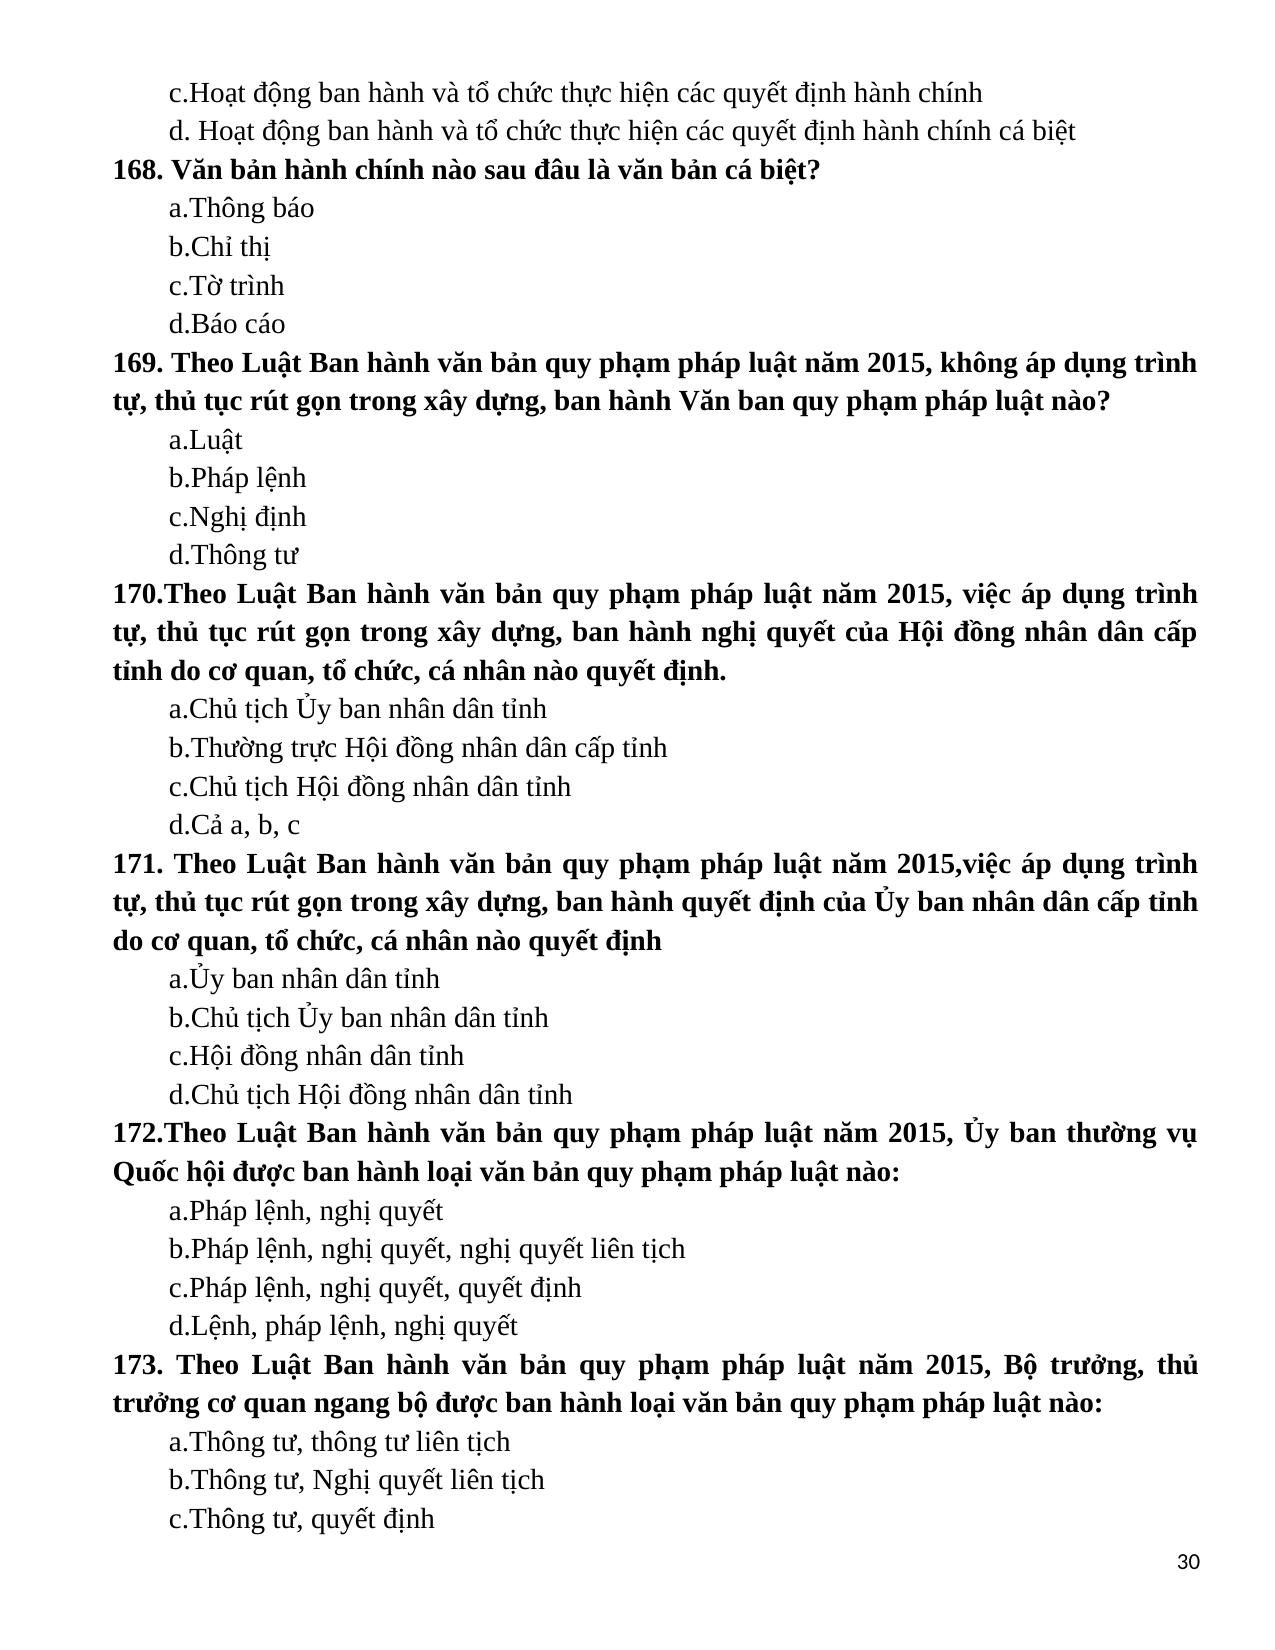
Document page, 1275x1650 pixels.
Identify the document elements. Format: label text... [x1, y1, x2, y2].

text 172.Theo Luật Ban hành văn bản quy phạm pháp luật năm 2015, Ủy ban thường vụ Quốc hội được ban hành loại văn bản quy phạm pháp luật nào: [112, 1116, 1200, 1188]
text c.Hội đồng nhân dân tỉnh [112, 1038, 1200, 1072]
text d.Báo cáo [112, 306, 1200, 340]
text d. Hoạt động ban hành và tổ chức thực hiện các quyết định hành chính cá biệt [112, 113, 1200, 147]
text 169. Theo Luật Ban hành văn bản quy phạm pháp luật năm 2015, không áp dụng trình tự, thủ tục rút gọn trong xây dựng, ban hành Văn ban quy phạm pháp luật nào? [112, 345, 1200, 417]
text b.Chỉ thị [112, 229, 1200, 263]
text b.Chủ tịch Ủy ban nhân dân tỉnh [112, 1000, 1200, 1033]
text c.Hoạt động ban hành và tổ chức thực hiện các quyết định hành chính [112, 75, 1200, 108]
text 171. Theo Luật Ban hành văn bản quy phạm pháp luật năm 2015,việc áp dụng trình tự, thủ tục rút gọn trong xây dựng, ban hành quyết định của Ủy ban nhân dân cấp tỉnh do cơ quan, tổ chức, cá nhân nào quyết định [112, 846, 1200, 956]
text a.Thông tư, thông tư liên tịch [112, 1424, 1200, 1457]
text b.Pháp lệnh, nghị quyết, nghị quyết liên tịch [112, 1231, 1200, 1265]
text a.Chủ tịch Ủy ban nhân dân tỉnh [112, 692, 1200, 725]
text 173. Theo Luật Ban hành văn bản quy phạm pháp luật năm 2015, Bộ trưởng, thủ trưởng cơ quan ngang bộ được ban hành loại văn bản quy phạm pháp luật nào: [112, 1347, 1200, 1419]
text b.Pháp lệnh [112, 460, 1200, 494]
text 168. Văn bản hành chính nào sau đâu là văn bản cá biệt? [112, 152, 1200, 186]
text 170.Theo Luật Ban hành văn bản quy phạm pháp luật năm 2015, việc áp dụng trình tự, thủ tục rút gọn trong xây dựng, ban hành nghị quyết của Hội đồng nhân dân cấp tỉnh do cơ quan, tổ chức, cá nhân nào quyết định. [112, 576, 1200, 687]
text b.Thường trực Hội đồng nhân dân cấp tỉnh [112, 730, 1200, 764]
text c.Chủ tịch Hội đồng nhân dân tỉnh [112, 769, 1200, 802]
text d.Thông tư [112, 537, 1200, 571]
text a.Luật [112, 422, 1200, 455]
text d.Lệnh, pháp lệnh, nghị quyết [112, 1308, 1200, 1342]
text d.Cả a, b, c [112, 807, 1200, 841]
text c.Nghị định [112, 499, 1200, 532]
text a.Pháp lệnh, nghị quyết [112, 1193, 1200, 1226]
text d.Chủ tịch Hội đồng nhân dân tỉnh [112, 1077, 1200, 1111]
text b.Thông tư, Nghị quyết liên tịch [112, 1462, 1200, 1496]
text c.Thông tư, quyết định [112, 1501, 1200, 1534]
text a.Ủy ban nhân dân tỉnh [112, 961, 1200, 995]
text c.Tờ trình [112, 268, 1200, 301]
text c.Pháp lệnh, nghị quyết, quyết định [112, 1270, 1200, 1303]
text a.Thông báo [112, 191, 1200, 224]
